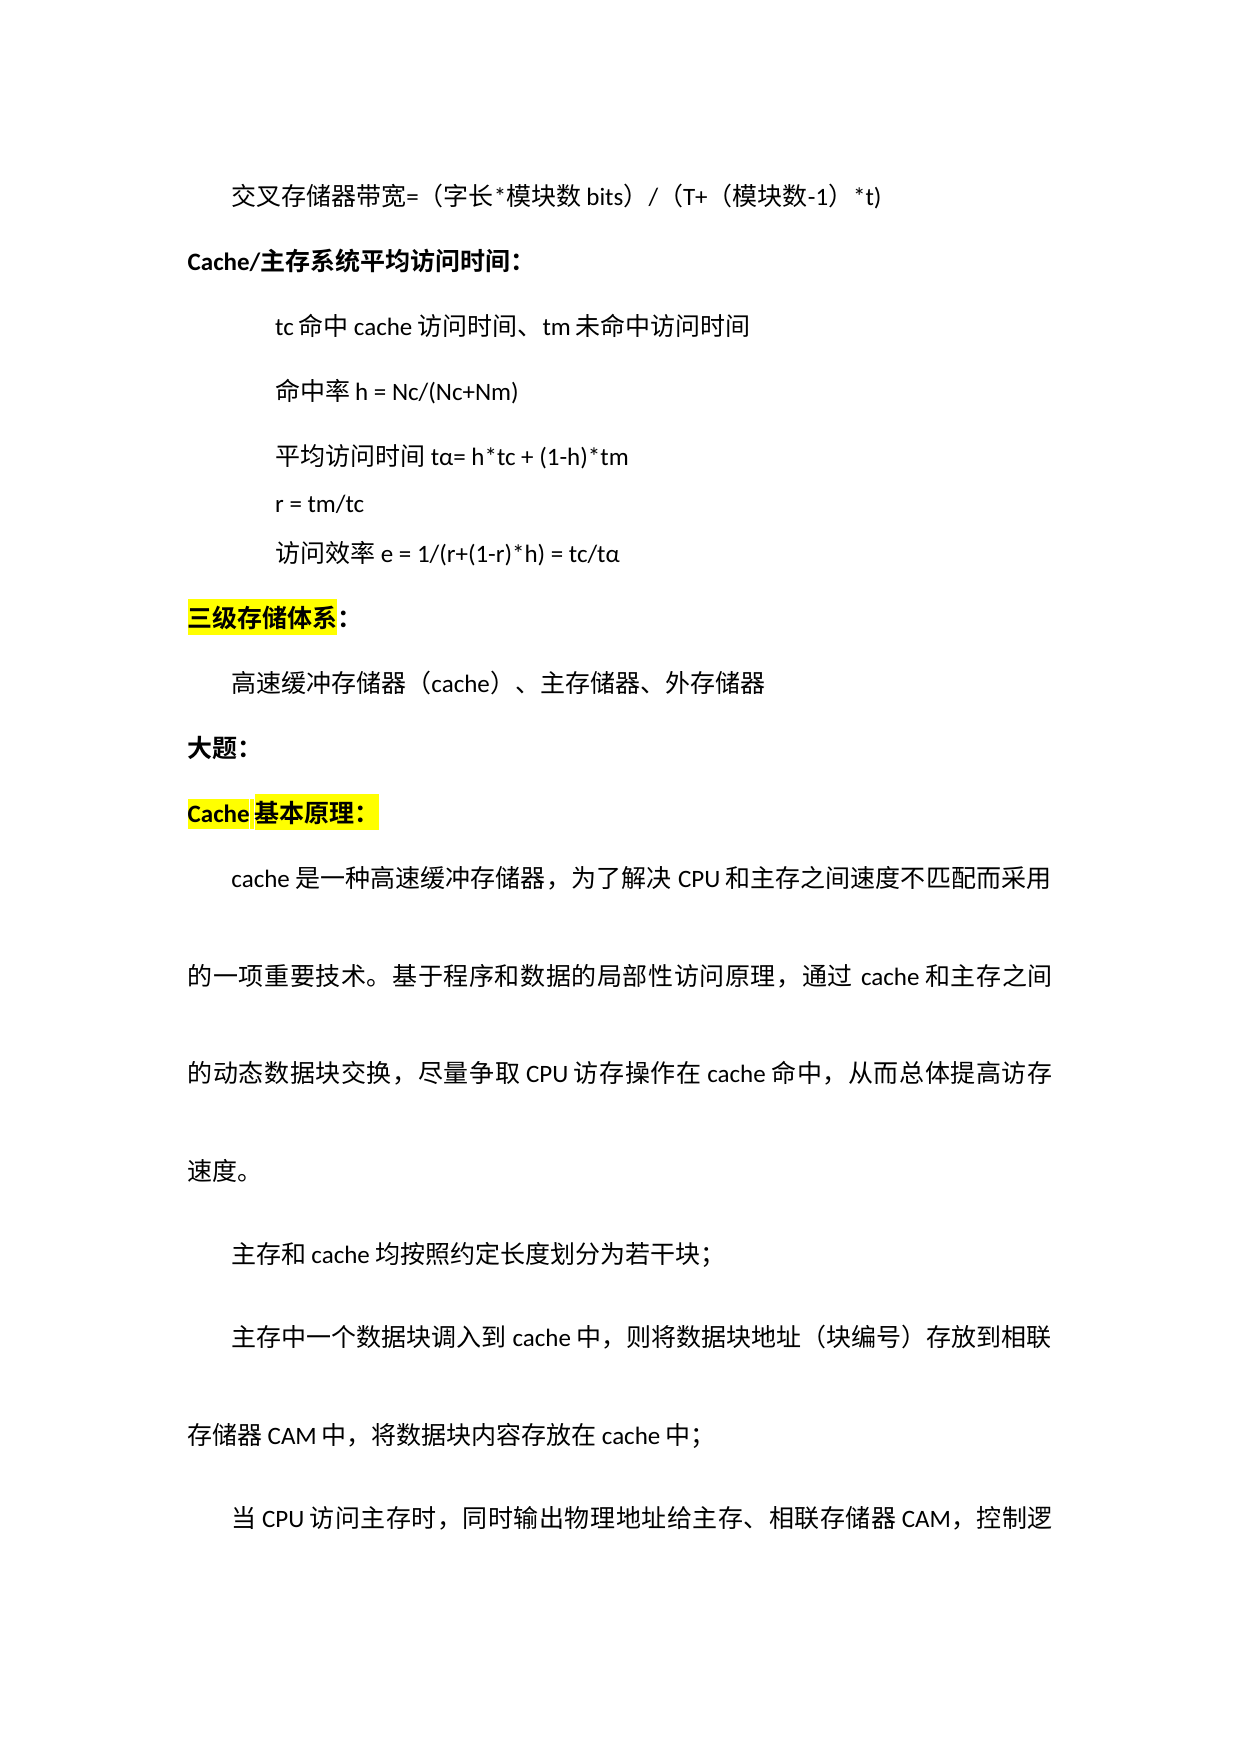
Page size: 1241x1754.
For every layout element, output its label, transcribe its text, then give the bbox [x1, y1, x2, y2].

text 交叉存储器带宽=（字长*模块数bits）/（T+（模块数-1）*t) [187, 162, 1053, 227]
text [187, 1484, 1053, 1549]
text cache是一种高速缓冲存储器，为了解决CPU和主存之间速度不匹配而采用的一项重要技术。基于程序和数据的局部性访问原理，通过cache和主存之间的动态数据块交换，尽量争取CPU访存操作在cache命中，从而总体提高访存速度。 [187, 844, 1053, 1202]
text 主存和cache均按照约定长度划分为若干块； [187, 1220, 1053, 1285]
text 高速缓冲存储器（cache）、主存储器、外存储器 [187, 649, 1053, 714]
text 主存中一个数据块调入到cache中，则将数据块地址（块编号）存放到相联存储器CAM中，将数据块内容存放在cache中； [187, 1303, 1053, 1466]
text Cache/主存系统平均访问时间： [187, 227, 1053, 292]
text tc命中cache访问时间、tm未命中访问时间 [231, 292, 1053, 357]
text 三级存储体系： [187, 584, 1053, 649]
text 命中率h = Nc/(Nc+Nm) [231, 357, 1053, 422]
text 访问效率 e = 1/(r+(1-r)*h) = tc/tα [231, 519, 1053, 584]
text Cache基本原理： [187, 779, 1053, 844]
text r = tm/tc [231, 487, 1053, 519]
text 大题： [187, 714, 1053, 779]
text 平均访问时间 tα= h*tc + (1-h)*tm [231, 422, 1053, 487]
